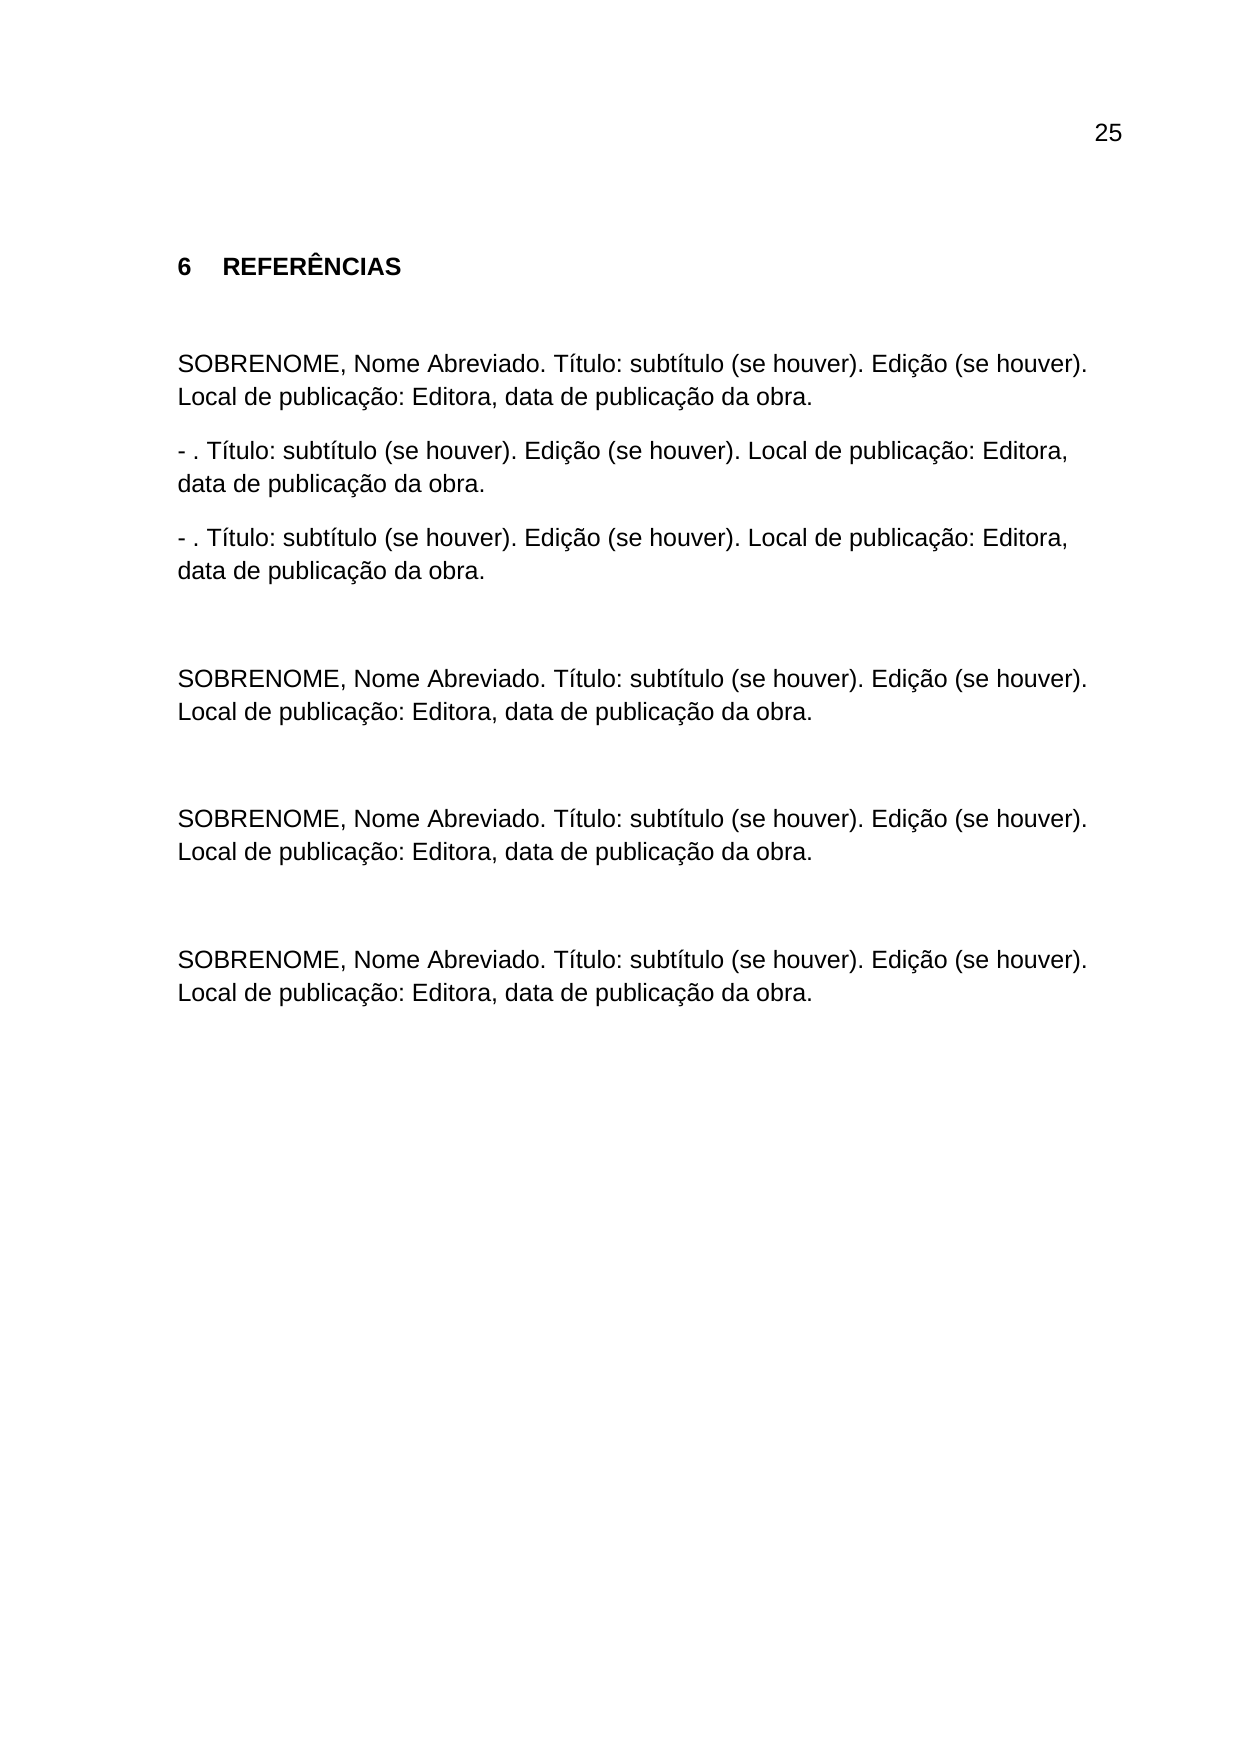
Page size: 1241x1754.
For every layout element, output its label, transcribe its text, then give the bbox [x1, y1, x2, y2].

text SOBRENOME, Nome Abreviado. Título: subtítulo (se houver). Edição (se houver). Local de publicação: Editora, data de publicação da obra. [177, 663, 1122, 725]
text SOBRENOME, Nome Abreviado. Título: subtítulo (se houver). Edição (se houver). Local de publicação: Editora, data de publicação da obra. [177, 804, 1122, 866]
text - . Título: subtítulo (se houver). Edição (se houver). Local de publicação: Editora, data de publicação da obra. [177, 436, 1122, 498]
text SOBRENOME, Nome Abreviado. Título: subtítulo (se houver). Edição (se houver). Local de publicação: Editora, data de publicação da obra. [177, 945, 1122, 1007]
text - . Título: subtítulo (se houver). Edição (se houver). Local de publicação: Editora, data de publicação da obra. [177, 523, 1122, 584]
subtitle REFERÊNCIAS [177, 252, 1122, 281]
text SOBRENOME, Nome Abreviado. Título: subtítulo (se houver). Edição (se houver). Local de publicação: Editora, data de publicação da obra. [177, 349, 1122, 411]
